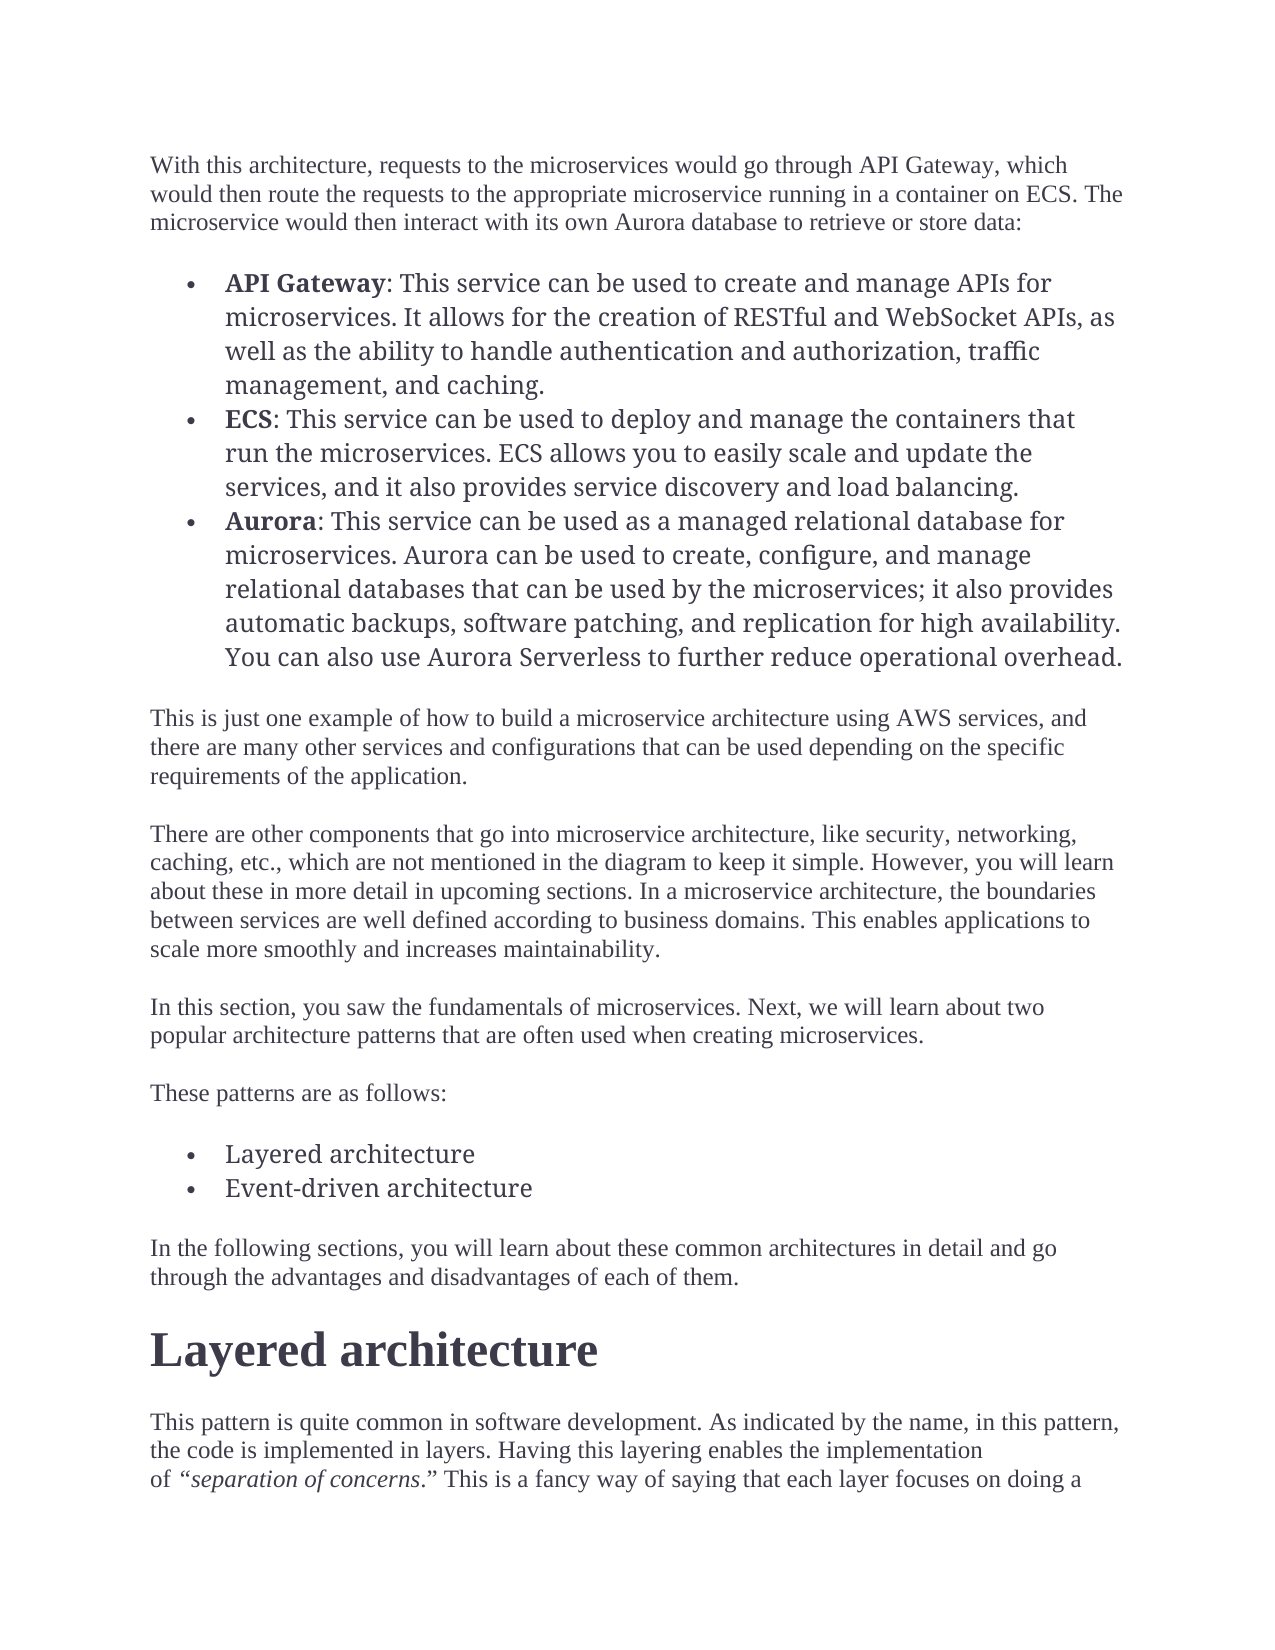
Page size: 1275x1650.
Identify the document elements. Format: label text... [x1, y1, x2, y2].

text With this architecture, requests to the microservices would go through API Gateway, which would then route the requests to the appropriate microservice running in a container on ECS. The microservice would then interact with its own Aurora database to retrieve or store data: [150, 150, 1125, 236]
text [150, 1407, 1125, 1493]
list ECS: This service can be used to deploy and manage the containers that run the microservices. ECS allows you to easily scale and update the services, and it also provides service discovery and load balancing. [187, 402, 1125, 504]
text There are other components that go into microservice architecture, like security, networking, caching, etc., which are not mentioned in the diagram to keep it simple. However, you will learn about these in more detail in upcoming sections. In a microservice architecture, the boundaries between services are well defined according to business domains. This enables applications to scale more smoothly and increases maintainability. [150, 819, 1125, 962]
list Event-driven architecture [187, 1170, 1125, 1204]
text In the following sections, you will learn about these common architectures in detail and go through the advantages and disadvantages of each of them. [150, 1233, 1125, 1291]
list Aurora: This service can be used as a managed relational database for microservices. Aurora can be used to create, configure, and manage relational databases that can be used by the microservices; it also provides automatic backups, software patching, and replication for high availability. You can also use Aurora Serverless to further reduce operational overhead. [187, 504, 1125, 674]
text These patterns are as follows: [150, 1078, 1125, 1107]
list Layered architecture [187, 1136, 1125, 1170]
text This is just one example of how to build a microservice architecture using AWS services, and there are many other services and configurations that can be used depending on the specific requirements of the application. [150, 703, 1125, 789]
text Layered architecture [150, 1320, 1125, 1378]
list API Gateway: This service can be used to create and manage APIs for microservices. It allows for the creation of RESTful and WebSocket APIs, as well as the ability to handle authentication and authorization, traffic management, and caching. [187, 265, 1125, 402]
text In this section, you saw the fundamentals of microservices. Next, we will learn about two popular architecture patterns that are often used when creating microservices. [150, 992, 1125, 1049]
